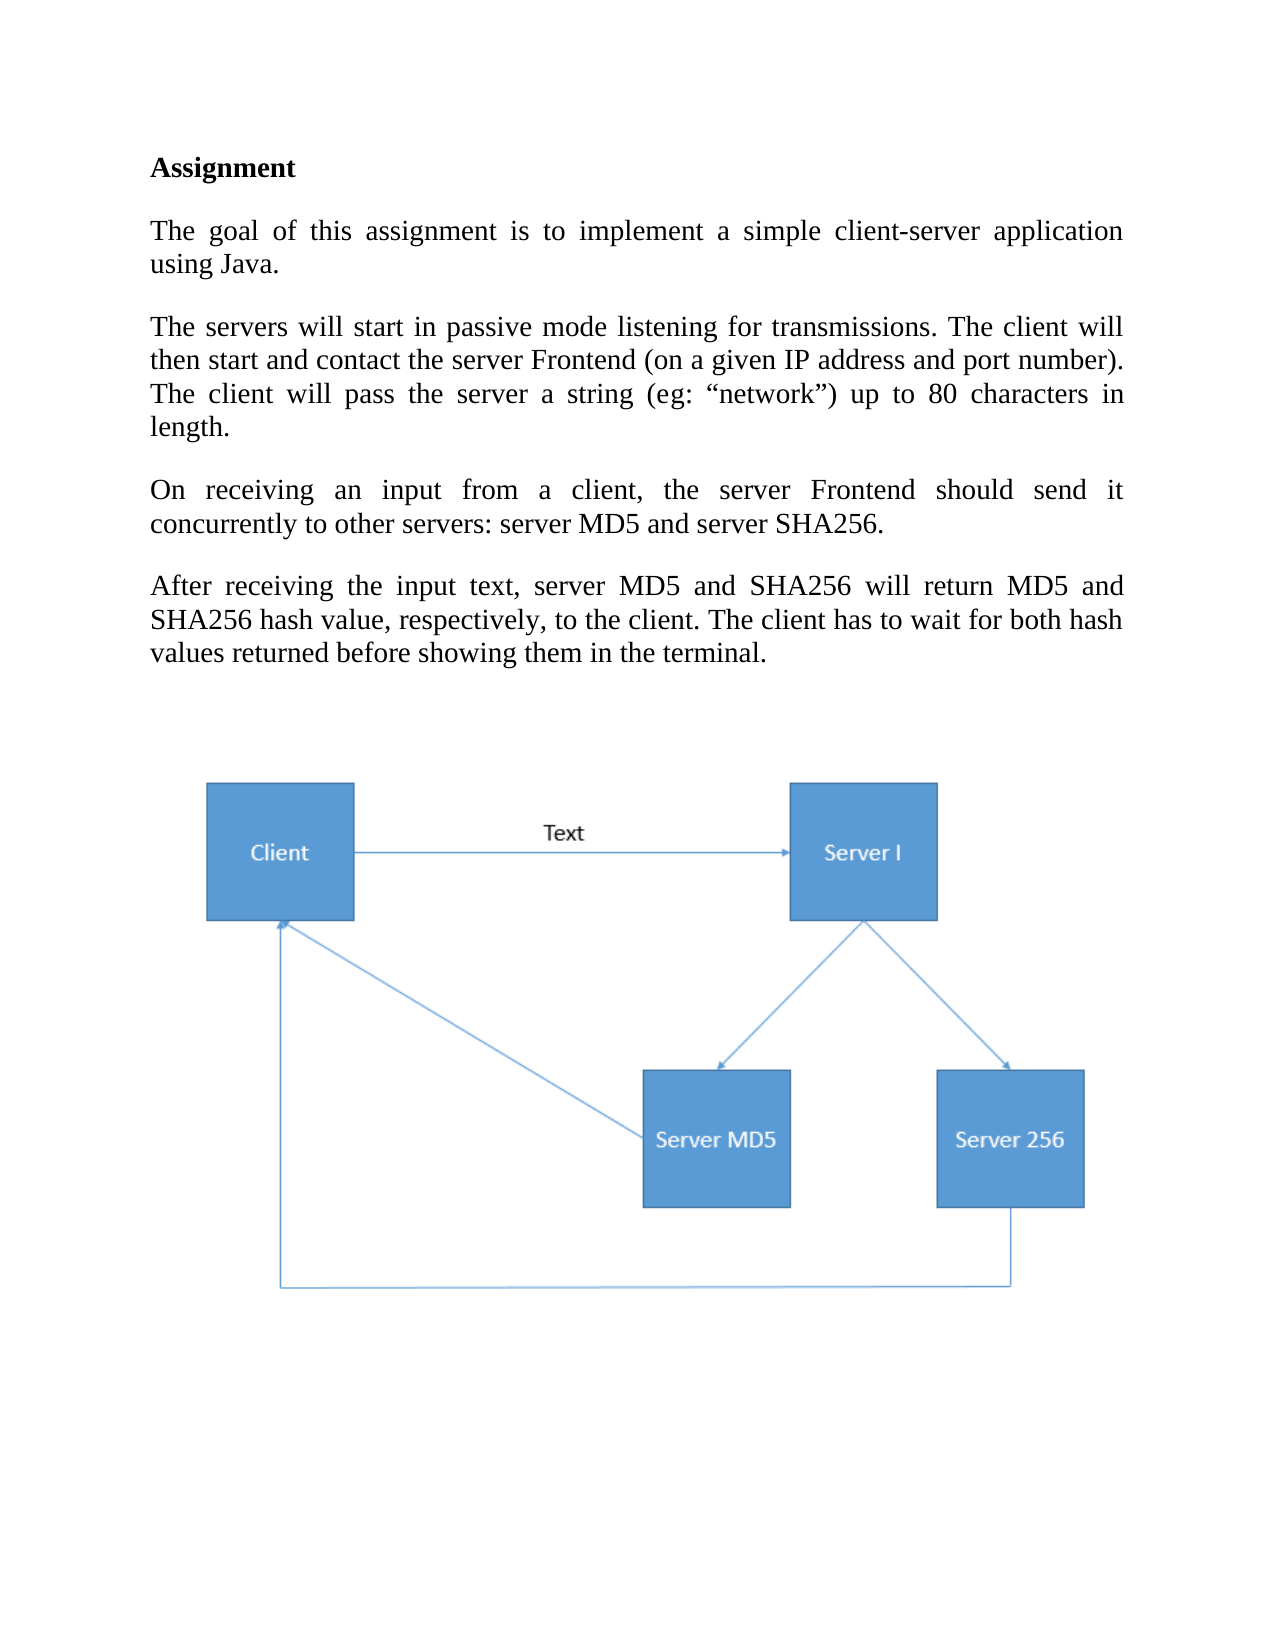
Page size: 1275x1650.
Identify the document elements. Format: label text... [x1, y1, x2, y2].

text On receiving an input from a client, the server Frontend should send it concurrently to other servers: server MD5 and server SHA256. [150, 472, 1125, 539]
text After receiving the input text, server MD5 and SHA256 will return MD5 and SHA256 hash value, respectively, to the client. The client has to wait for both hash values returned before showing them in the terminal. [150, 568, 1125, 669]
text The servers will start in passive mode listening for transmissions. The client will then start and contact the server Frontend (on a given IP address and port number). The client will pass the server a string (eg: “network”) up to 80 characters in length. [150, 309, 1125, 443]
text Assignment [150, 150, 1125, 183]
picture [150, 698, 1125, 1320]
text The goal of this assignment is to implement a simple client-server application using Java. [150, 213, 1125, 280]
